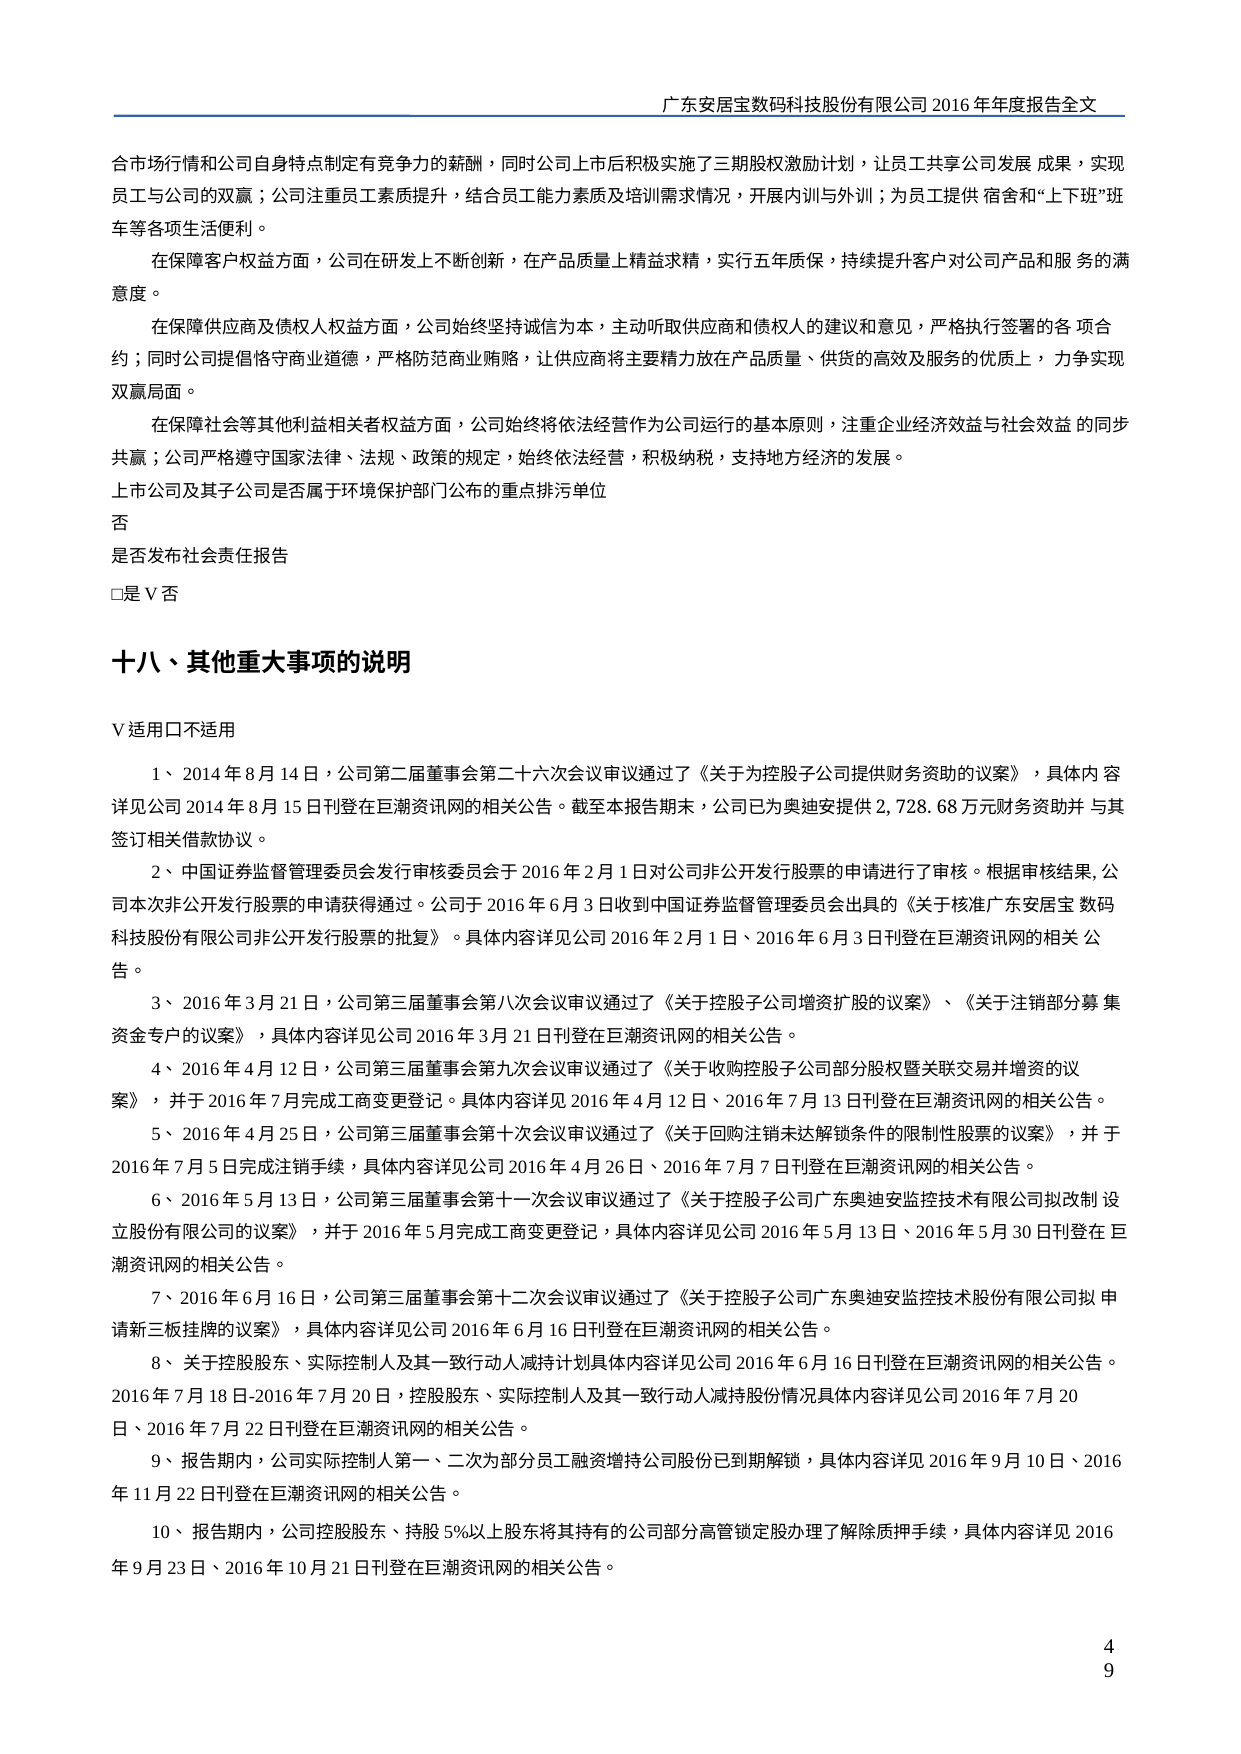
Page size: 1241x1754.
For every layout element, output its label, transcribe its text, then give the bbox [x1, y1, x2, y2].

text 7、 2016年6月16日，公司第三届董事会第十二次会议审议通过了《关于控股子公司广东奥迪安监控技术股份有限公司拟 申请新三板挂牌的议案》，具体内容详见公司2016年6月16日刊登在巨潮资讯网的相关公告。 [111, 1278, 1131, 1343]
text 在保障客户权益方面，公司在研发上不断创新，在产品质量上精益求精，实行五年质保，持续提升客户对公司产品和服 务的满意度。 [111, 242, 1131, 307]
text 10、 报告期内，公司控股股东、持股5%以上股东将其持有的公司部分高管锁定股办理了解除质押手续，具体内容详见 2016年9月23日、2016年10月21日刊登在巨潮资讯网的相关公告。 [111, 1519, 1131, 1580]
text 是否发布社会责任报告 [111, 536, 1131, 569]
text 6、 2016年5月13日，公司第三届董事会第十一次会议审议通过了《关于控股子公司广东奥迪安监控技术有限公司拟改制 设立股份有限公司的议案》，并于2016年5月完成工商变更登记，具体内容详见公司2016年5月13日、2016年5月30日刊登在 巨潮资讯网的相关公告。 [111, 1180, 1131, 1278]
text 4、 2016年4月12日，公司第三届董事会第九次会议审议通过了《关于收购控股子公司部分股权暨关联交易并增资的议案》， 并于2016年7月完成工商变更登记。具体内容详见2016年4月12日、2016年7月13日刊登在巨潮资讯网的相关公告。 [111, 1049, 1131, 1114]
text 在保障社会等其他利益相关者权益方面，公司始终将依法经营作为公司运行的基本原则，注重企业经济效益与社会效益 的同步共赢；公司严格遵守国家法律、法规、政策的规定，始终依法经营，积极纳税，支持地方经济的发展。 [111, 405, 1131, 471]
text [111, 144, 1131, 242]
text 在保障供应商及债权人权益方面，公司始终坚持诚信为本，主动听取供应商和债权人的建议和意见，严格执行签署的各 项合约；同时公司提倡恪守商业道德，严格防范商业贿赂，让供应商将主要精力放在产品质量、供货的高效及服务的优质上， 力争实现双赢局面。 [111, 307, 1131, 405]
text V适用口不适用 [111, 716, 1131, 742]
text 9、 报告期内，公司实际控制人第一、二次为部分员工融资增持公司股份已到期解锁，具体内容详见2016年9月10日、2016 年11月22日刊登在巨潮资讯网的相关公告。 [111, 1442, 1131, 1507]
text □是V否 [111, 582, 1131, 606]
text 十八、其他重大事项的说明 [111, 645, 1131, 679]
text 否 [111, 504, 1131, 536]
text 3、 2016年3月21日，公司第三届董事会第八次会议审议通过了《关于控股子公司增资扩股的议案》、《关于注销部分募 集资金专户的议案》，具体内容详见公司2016年3月21日刊登在巨潮资讯网的相关公告。 [111, 984, 1131, 1049]
text 8、 关于控股股东、实际控制人及其一致行动人减持计划具体内容详见公司2016年6月16日刊登在巨潮资讯网的相关公告。 2016年7月18日-2016年7月20日，控股股东、实际控制人及其一致行动人减持股份情况具体内容详见公司2016年7月20日、2016 年7月22日刊登在巨潮资讯网的相关公告。 [111, 1343, 1131, 1442]
text 上市公司及其子公司是否属于环境保护部门公布的重点排污单位 [111, 471, 1131, 504]
text 1、 2014年8月14日，公司第二届董事会第二十六次会议审议通过了《关于为控股子公司提供财务资助的议案》，具体内 容详见公司2014年8月15日刊登在巨潮资讯网的相关公告。截至本报告期末，公司已为奥迪安提供2, 728. 68万元财务资助并 与其签订相关借款协议。 [111, 755, 1131, 853]
text 2、 中国证券监督管理委员会发行审核委员会于2016年2月1日对公司非公开发行股票的申请进行了审核。根据审核结果, 公司本次非公开发行股票的申请获得通过。公司于2016年6月3日收到中国证券监督管理委员会出具的《关于核准广东安居宝 数码科技股份有限公司非公开发行股票的批复》。具体内容详见公司2016年2月1日、2016年6月3日刊登在巨潮资讯网的相关 公告。 [111, 853, 1131, 984]
text 5、 2016年4月25日，公司第三届董事会第十次会议审议通过了《关于回购注销未达解锁条件的限制性股票的议案》，并 于2016年7月5日完成注销手续，具体内容详见公司2016年4月26日、2016年7月7日刊登在巨潮资讯网的相关公告。 [111, 1114, 1131, 1180]
